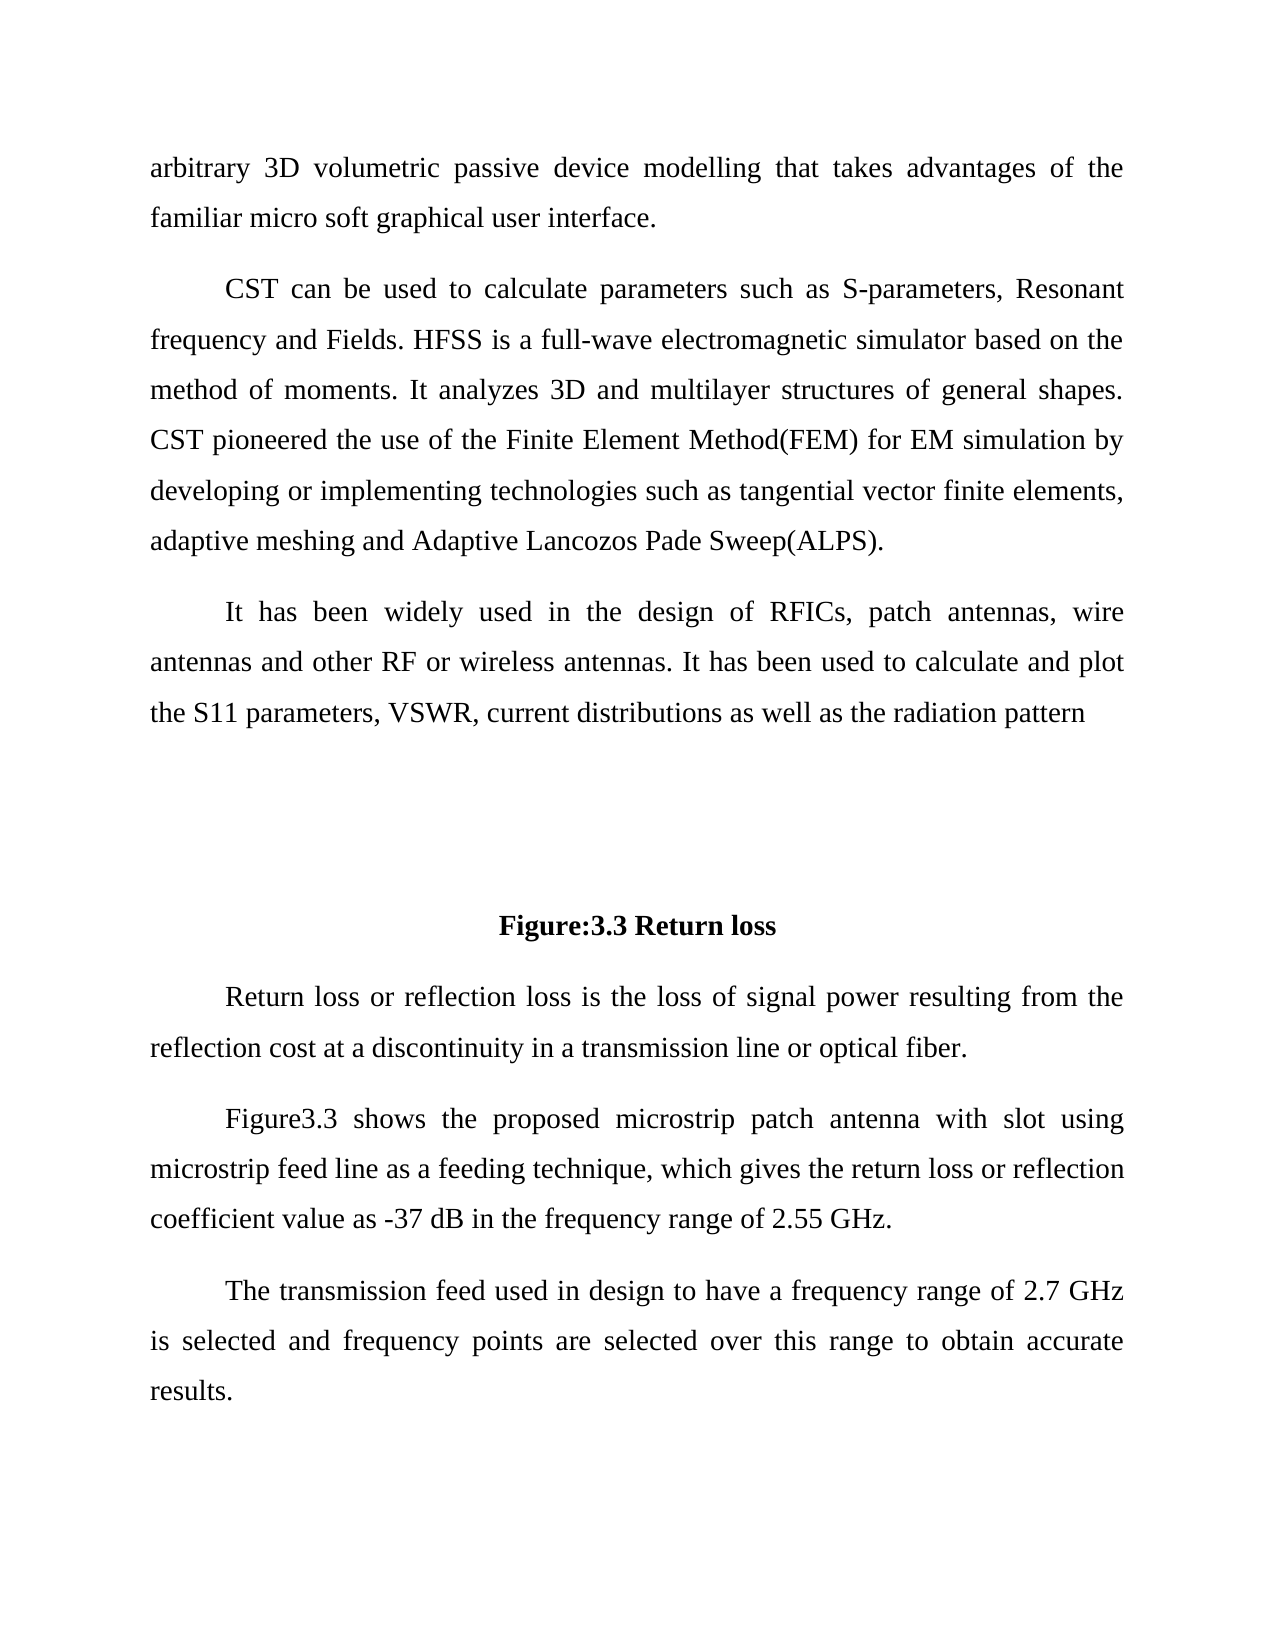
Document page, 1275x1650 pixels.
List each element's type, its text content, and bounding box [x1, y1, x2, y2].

text Figure:3.3 Return loss [150, 908, 1125, 942]
text CST can be used to calculate parameters such as S-parameters, Resonant frequency and Fields. HFSS is a full-wave electromagnetic simulator based on the method of moments. It analyzes 3D and multilayer structures of general shapes. CST pioneered the use of the Finite Element Method(FEM) for EM simulation by developing or implementing technologies such as tangential vector finite elements, adaptive meshing and Adaptive Lancozos Pade Sweep(ALPS). [150, 271, 1125, 557]
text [150, 150, 1125, 234]
text Return loss or reflection loss is the loss of signal power resulting from the reflection cost at a discontinuity in a transmission line or optical fiber. [150, 979, 1125, 1063]
text It has been widely used in the design of RFICs, patch antennas, wire antennas and other RF or wireless antennas. It has been used to calculate and plot the S11 parameters, VSWR, current distributions as well as the radiation pattern [150, 594, 1125, 728]
text Figure3.3 shows the proposed microstrip patch antenna with slot using microstrip feed line as a feeding technique, which gives the return loss or reflection coefficient value as -37 dB in the frequency range of 2.55 GHz. [150, 1101, 1125, 1235]
text The transmission feed used in design to have a frequency range of 2.7 GHz is selected and frequency points are selected over this range to obtain accurate results. [150, 1273, 1125, 1407]
